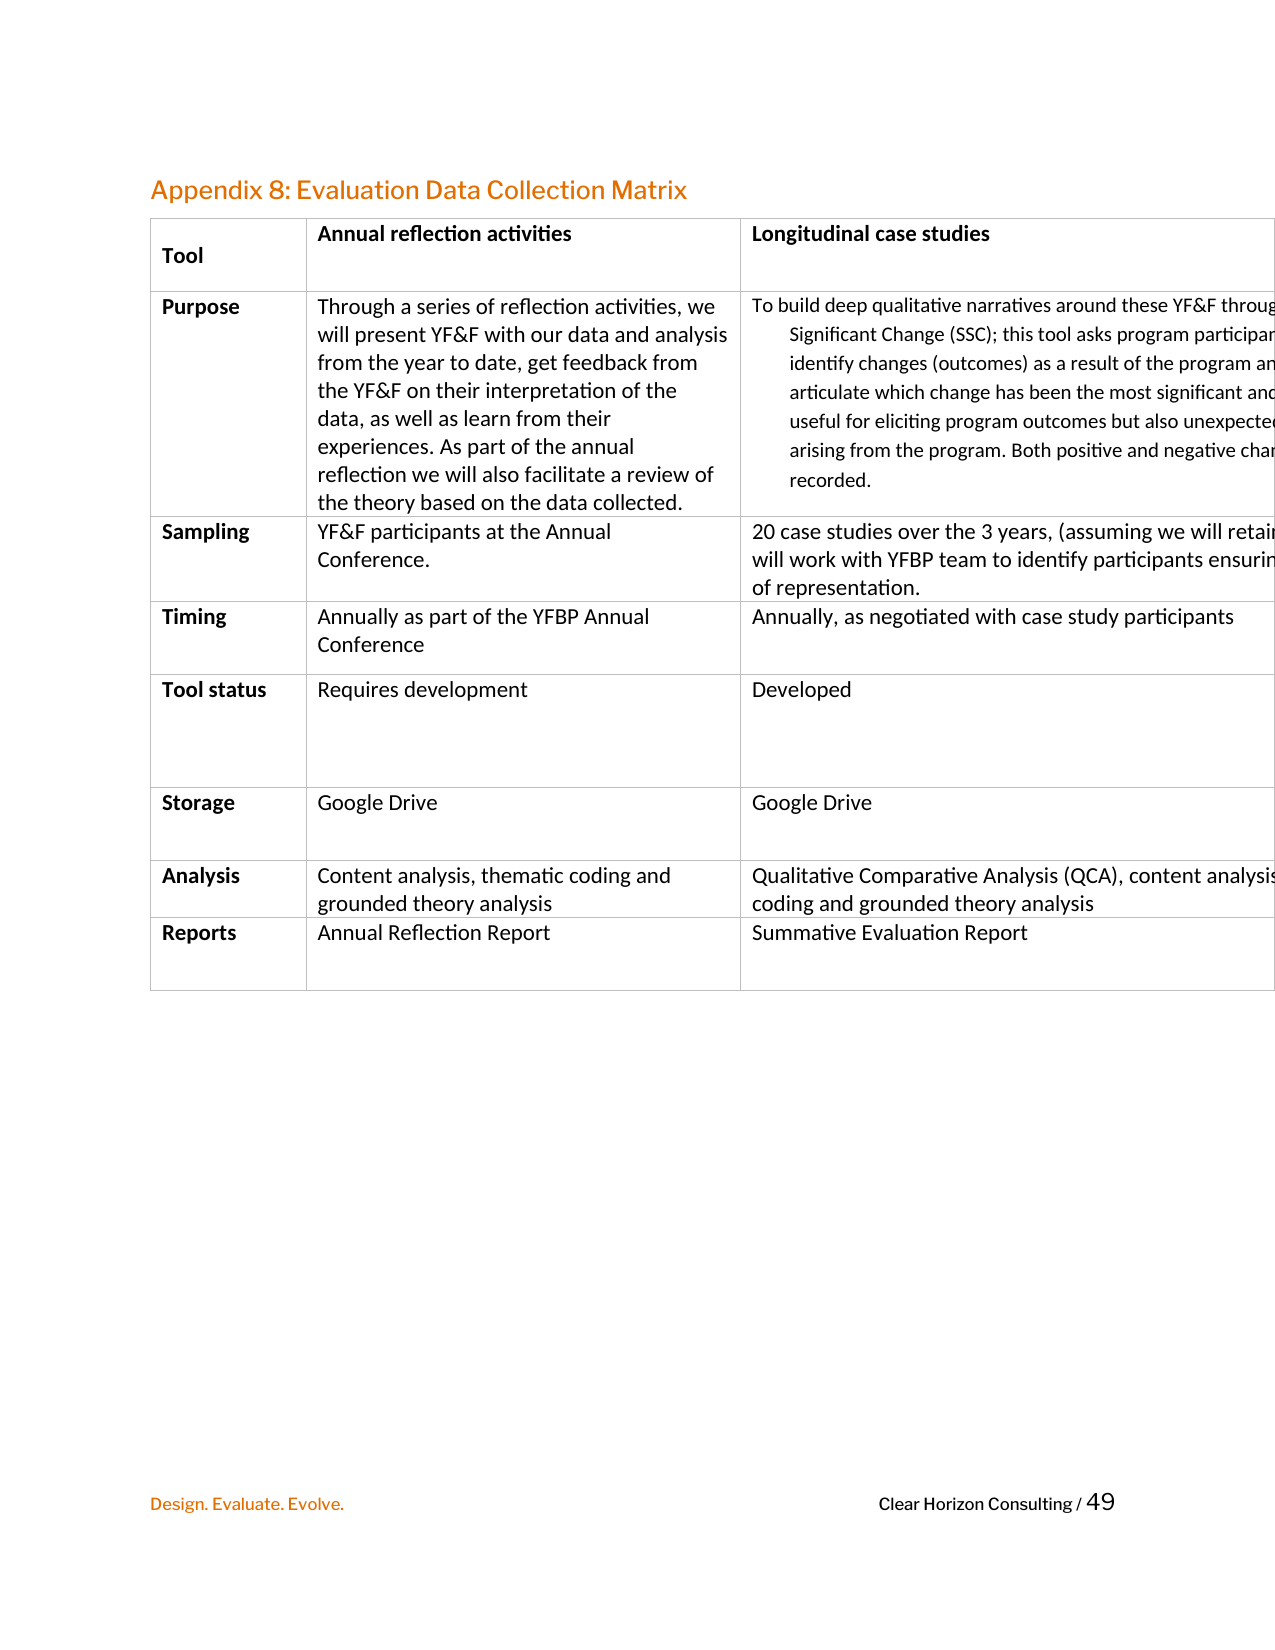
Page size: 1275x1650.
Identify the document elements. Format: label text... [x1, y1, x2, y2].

table_cell Qualitative Comparative Analysis (QCA), content analysis, thematic coding and grounded theory analysis [741, 861, 1274, 917]
table_cell Google Drive [307, 788, 740, 860]
table_cell Through a series of reflection activities, we will present YF&F with our data and analysis from the year to date, get feedback from the YF&F on their interpretation of the data, as well as learn from their experiences. As part of the annual reflection we will also facilitate a review of the theory based on the data collected. [307, 292, 740, 516]
table_cell 20 case studies over the 3 years, (assuming we will retain 75%). We will work with YFBP team to identify participants ensuring a diversity of representation. [741, 517, 1274, 601]
table_cell Developed [741, 675, 1274, 787]
table_header Annual reflection activities [307, 219, 740, 291]
table_cell To build deep qualitative narratives around these YF&F through Stories of Significant Change (SSC); this tool asks program participants to firstly, identify changes (outcomes) as a result of the program and secondly to articulate which change has been the most significant and why. It is useful for eliciting program outcomes but also unexpected outcomes arising from the program. Both positive and negative changes are recorded. [741, 292, 1274, 516]
table_cell Content analysis, thematic coding and grounded theory analysis [307, 861, 740, 917]
table_cell Sampling [151, 517, 306, 601]
table_cell Annually, as negotiated with case study participants [741, 602, 1274, 674]
table_cell Requires development [307, 675, 740, 787]
table_cell Purpose [151, 292, 306, 516]
table_cell Summative Evaluation Report [741, 918, 1274, 990]
table_header Longitudinal case studies [741, 219, 1274, 291]
table_cell Annual Reflection Report [307, 918, 740, 990]
table_cell Google Drive [741, 788, 1274, 860]
table_cell YF&F participants at the Annual Conference. [307, 517, 740, 601]
table_cell Timing [151, 602, 306, 674]
subtitle Appendix 8: Evaluation Data Collection Matrix [150, 175, 1125, 205]
table_cell Storage [151, 788, 306, 860]
table_cell Annually as part of the YFBP Annual Conference [307, 602, 740, 674]
table_cell Analysis [151, 861, 306, 917]
table_cell Tool status [151, 675, 306, 787]
table_cell Reports [151, 918, 306, 990]
table_header Tool [151, 219, 306, 291]
